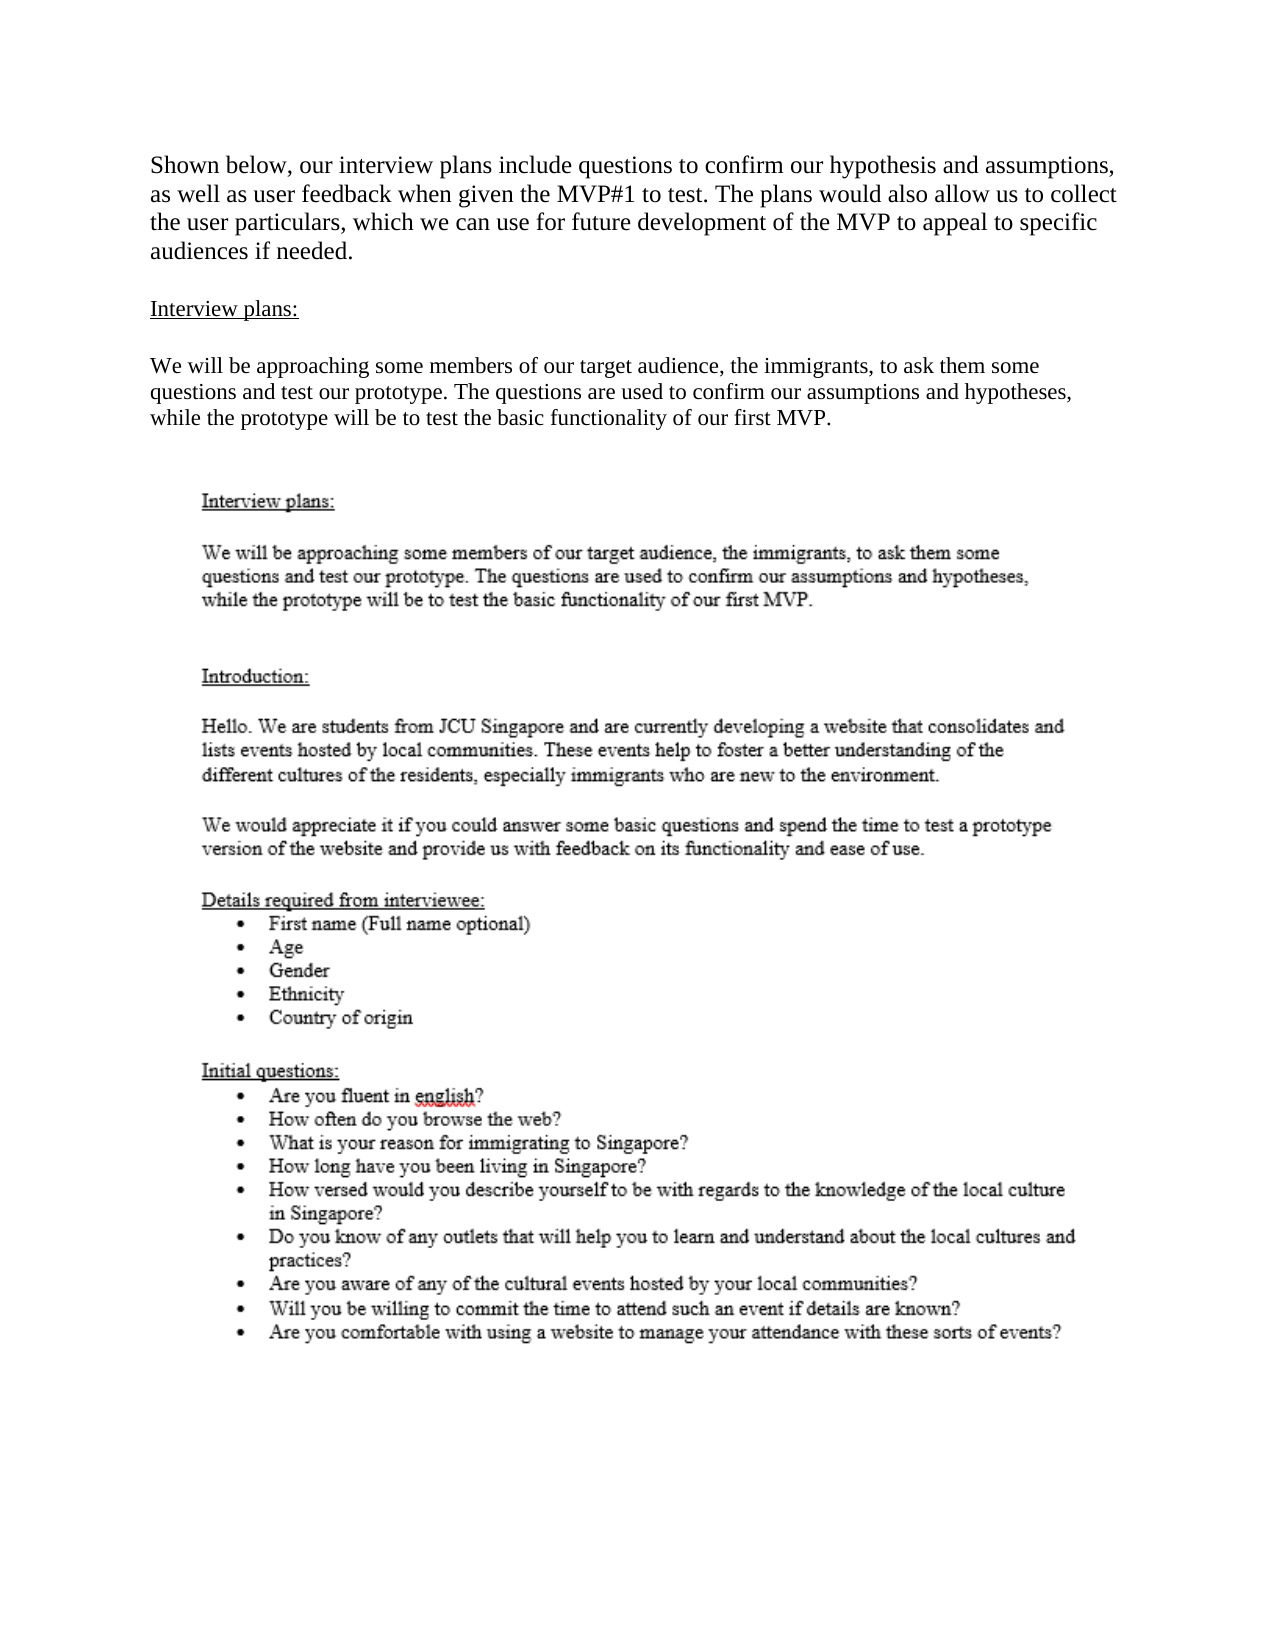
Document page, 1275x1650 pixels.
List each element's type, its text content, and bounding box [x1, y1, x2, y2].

picture [196, 489, 1079, 1356]
text We will be approaching some members of our target audience, the immigrants, to ask them some questions and test our prototype. The questions are used to confirm our assumptions and hypotheses, while the prototype will be to test the basic functionality of our first MVP. [150, 352, 1125, 431]
text Interview plans: [150, 295, 1125, 322]
text Shown below, our interview plans include questions to confirm our hypothesis and assumptions, as well as user feedback when given the MVP#1 to test. The plans would also allow us to collect the user particulars, which we can use for future development of the MVP to appeal to specific audiences if needed. [150, 150, 1125, 265]
